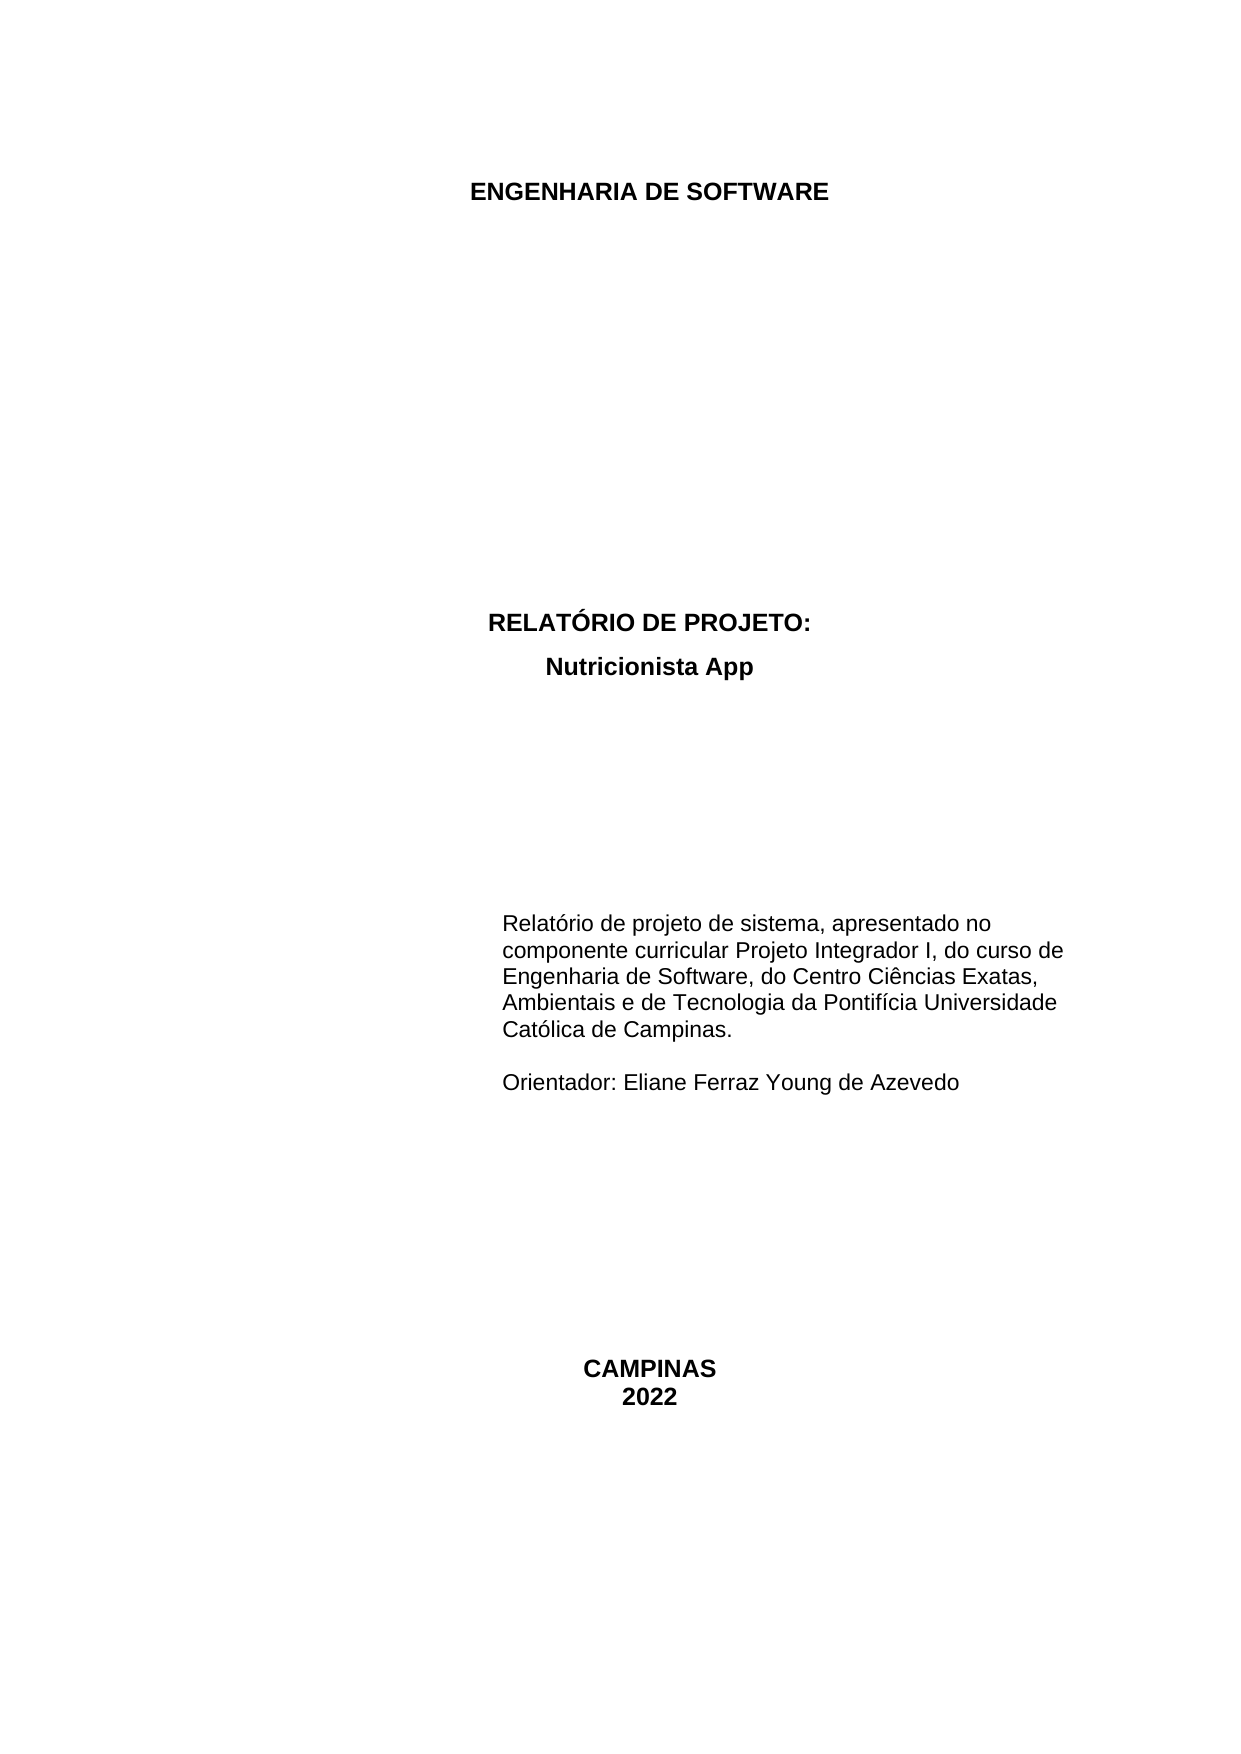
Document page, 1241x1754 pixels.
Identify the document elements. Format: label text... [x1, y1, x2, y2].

text 2022 [177, 1382, 1122, 1411]
text Nutricionista App [177, 652, 1122, 680]
text Orientador: Eliane Ferraz Young de Azevedo [502, 1068, 1122, 1095]
text ENGENHARIA DE SOFTWARE [177, 177, 1122, 206]
text CAMPINAS [177, 1353, 1122, 1382]
text RELATÓRIO DE PROJETO: [177, 608, 1122, 637]
text Relatório de projeto de sistema, apresentado no componente curricular Projeto Integrador I, do curso de Engenharia de Software, do Centro Ciências Exatas, Ambientais e de Tecnologia da Pontifícia Universidade Católica de Campinas. [502, 910, 1122, 1042]
